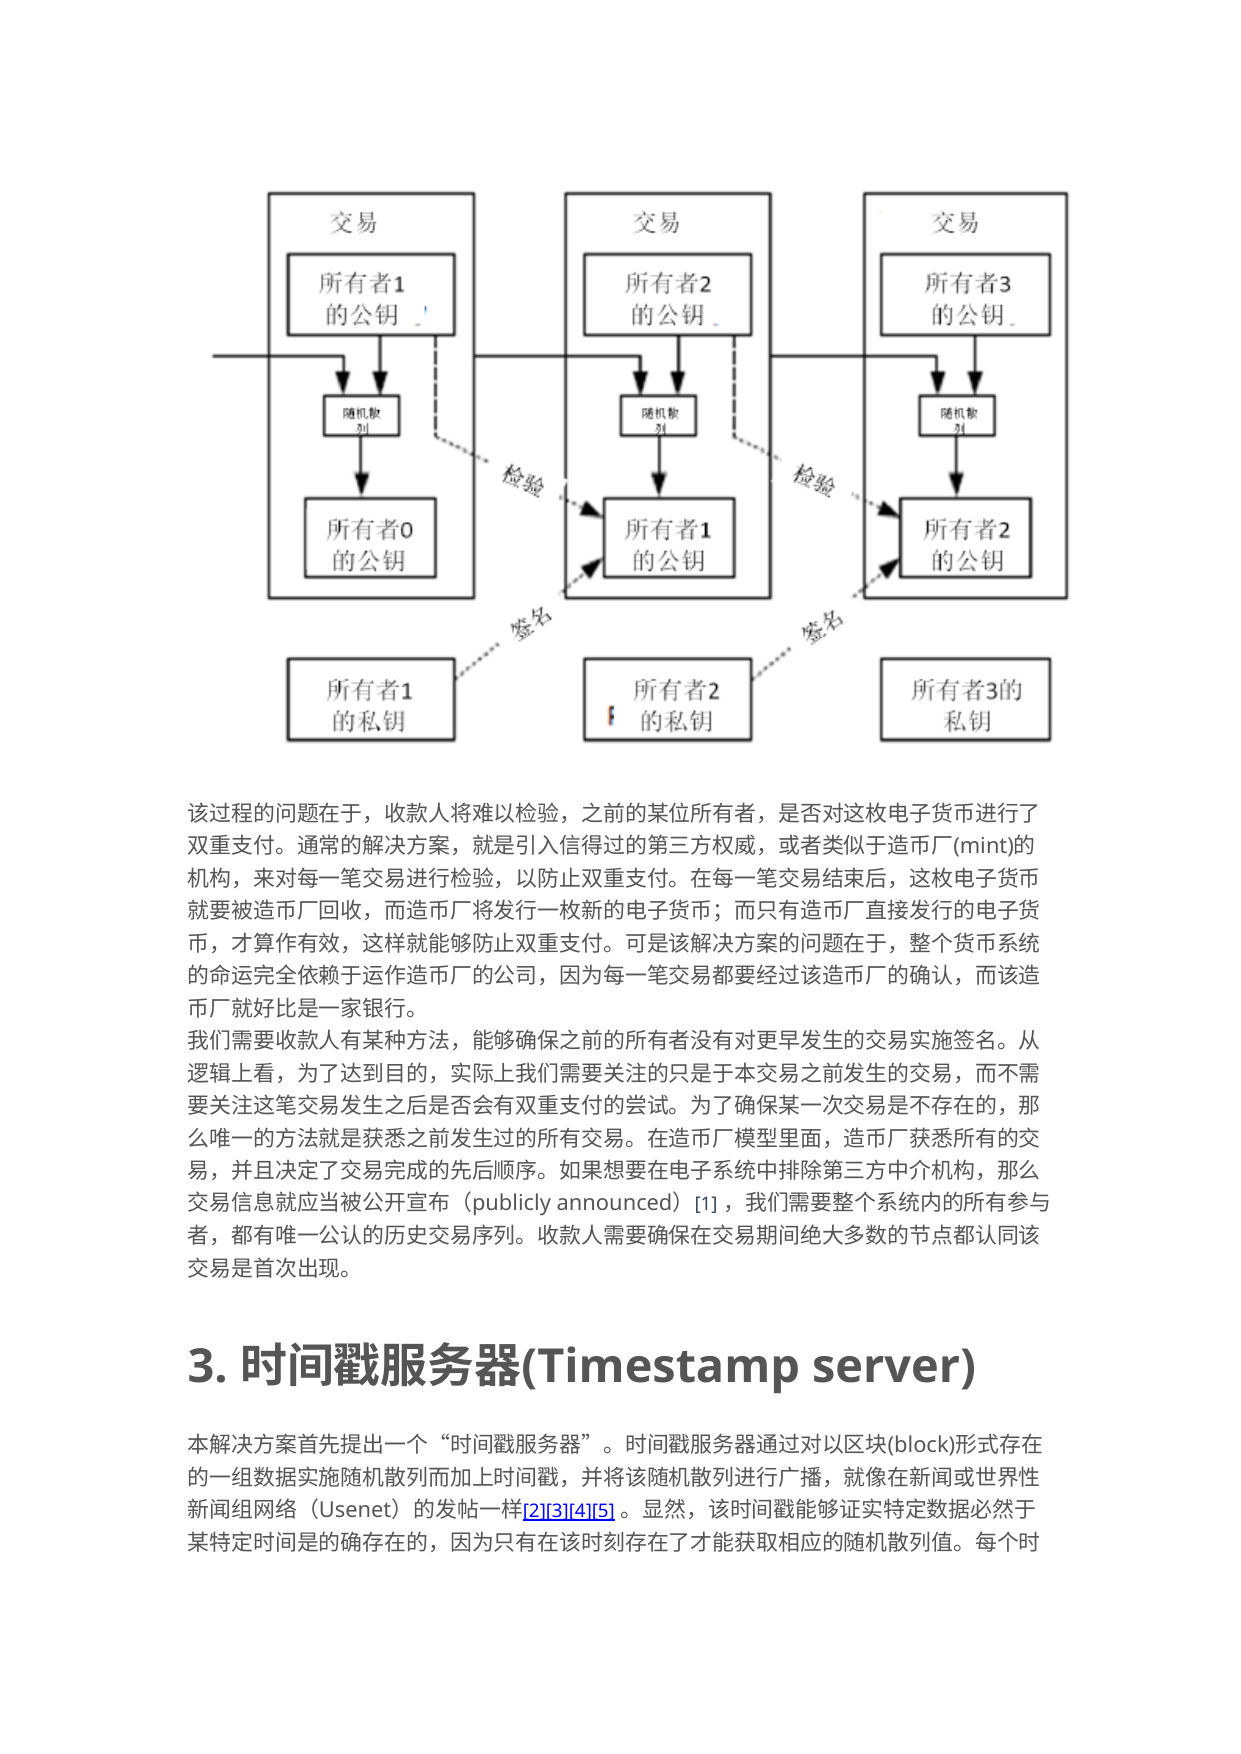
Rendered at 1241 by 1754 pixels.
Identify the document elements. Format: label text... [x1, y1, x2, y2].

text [187, 1427, 1053, 1557]
picture [187, 162, 1089, 764]
subtitle 3. 时间戳服务器(Timestamp server) [187, 1314, 1053, 1411]
text 该过程的问题在于，收款人将难以检验，之前的某位所有者，是否对这枚电子货币进行了双重支付。通常的解决方案，就是引入信得过的第三方权威，或者类似于造币厂(mint)的机构，来对每一笔交易进行检验，以防止双重支付。在每一笔交易结束后，这枚电子货币就要被造币厂回收，而造币厂将发行一枚新的电子货币；而只有造币厂直接发行的电子货币，才算作有效，这样就能够防止双重支付。可是该解决方案的问题在于，整个货币系统的命运完全依赖于运作造币厂的公司，因为每一笔交易都要经过该造币厂的确认，而该造币厂就好比是一家银行。 我们需要收款人有某种方法，能够确保之前的所有者没有对更早发生的交易实施签名。从逻辑上看，为了达到目的，实际上我们需要关注的只是于本交易之前发生的交易，而不需要关注这笔交易发生之后是否会有双重支付的尝试。为了确保某一次交易是不存在的，那么唯一的方法就是获悉之前发生过的所有交易。在造币厂模型里面，造币厂获悉所有的交易，并且决定了交易完成的先后顺序。如果想要在电子系统中排除第三方中介机构，那么交易信息就应当被公开宣布（publicly announced）[1] ，我们需要整个系统内的所有参与者，都有唯一公认的历史交易序列。收款人需要确保在交易期间绝大多数的节点都认同该交易是首次出现。 [187, 795, 1053, 1283]
